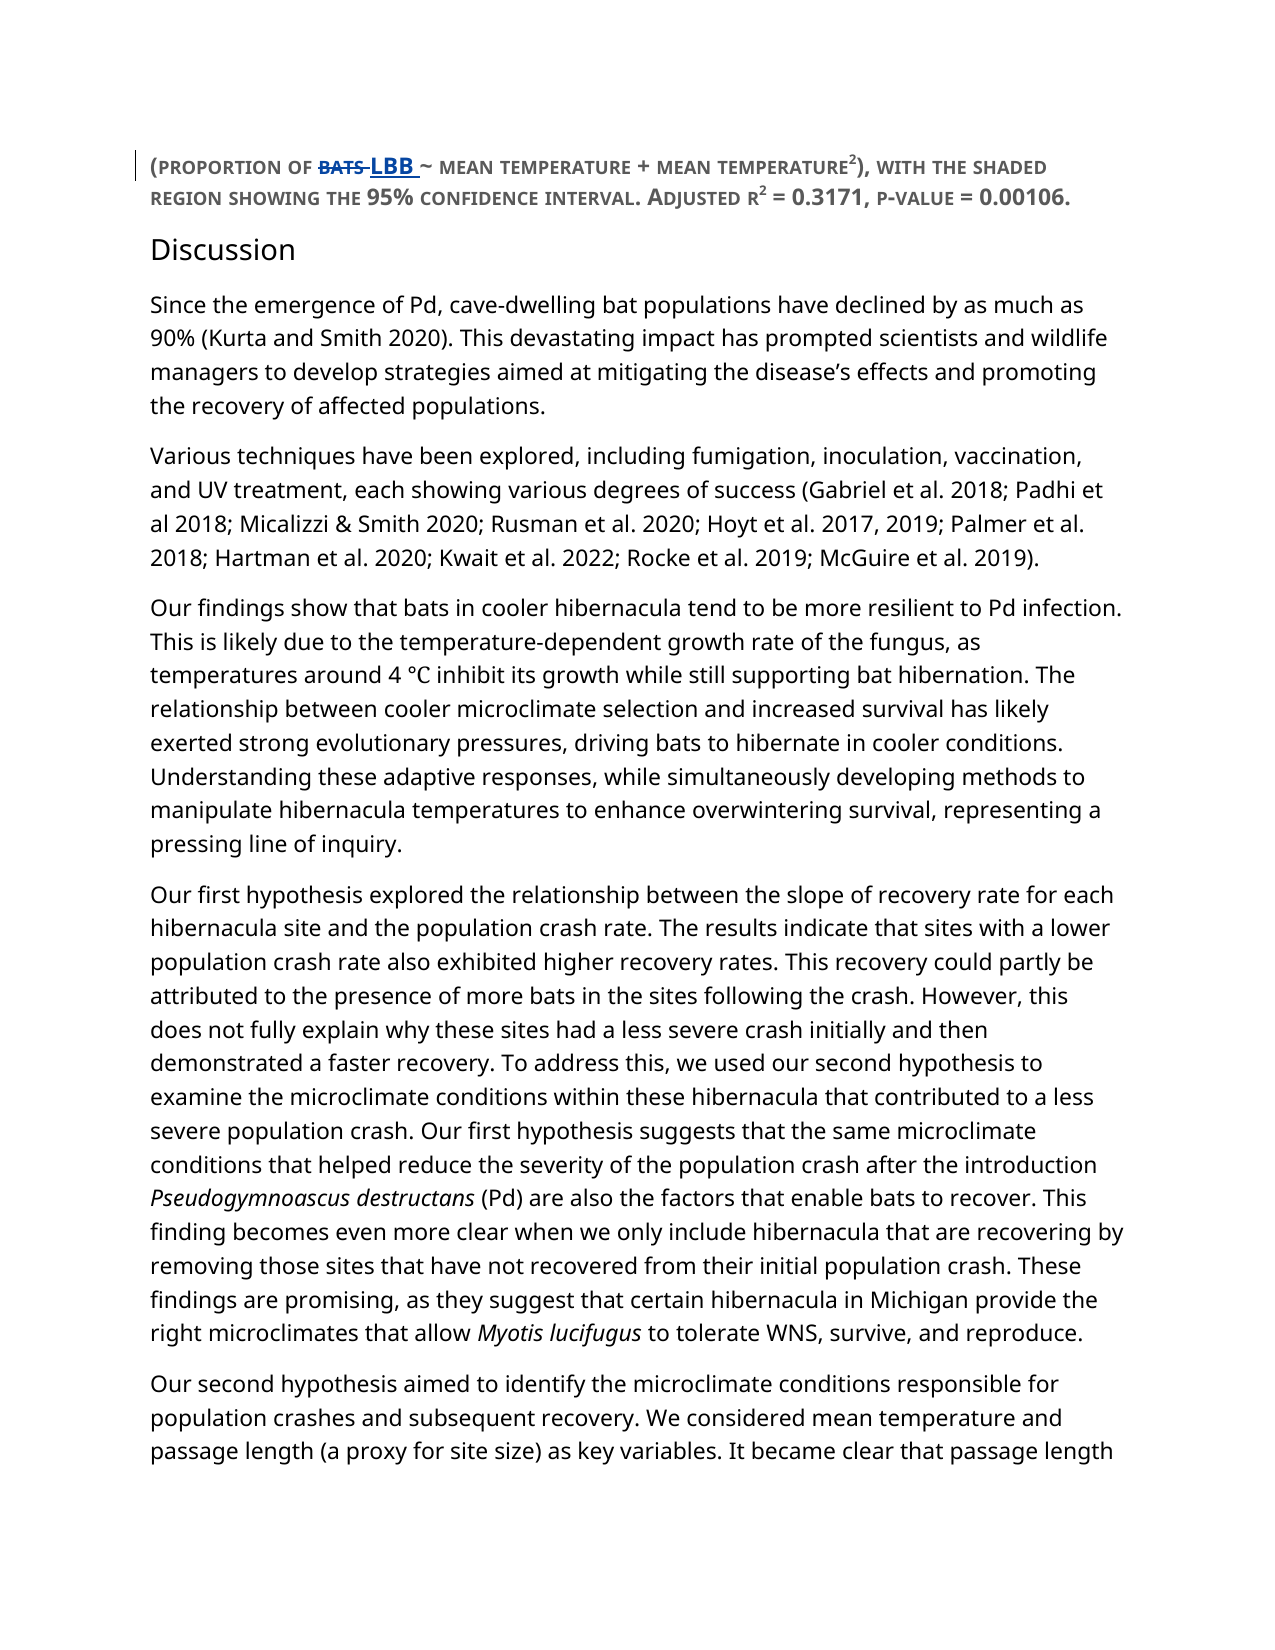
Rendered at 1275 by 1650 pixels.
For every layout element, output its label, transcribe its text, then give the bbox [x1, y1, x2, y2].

text Our first hypothesis explored the relationship between the slope of recovery rate for each hibernacula site and the population crash rate. The results indicate that sites with a lower population crash rate also exhibited higher recovery rates. This recovery could partly be attributed to the presence of more bats in the sites following the crash. However, this does not fully explain why these sites had a less severe crash initially and then demonstrated a faster recovery. To address this, we used our second hypothesis to examine the microclimate conditions within these hibernacula that contributed to a less severe population crash. Our first hypothesis suggests that the same microclimate conditions that helped reduce the severity of the population crash after the introduction Pseudogymnoascus destructans (Pd) are also the factors that enable bats to recover. This finding becomes even more clear when we only include hibernacula that are recovering by removing those sites that have not recovered from their initial population crash. These findings are promising, as they suggest that certain hibernacula in Michigan provide the right microclimates that allow Myotis lucifugus to tolerate WNS, survive, and reproduce. [150, 879, 1125, 1349]
text Various techniques have been explored, including fumigation, inoculation, vaccination, and UV treatment, each showing various degrees of success (Gabriel et al. 2018; Padhi et al 2018; Micalizzi & Smith 2020; Rusman et al. 2020; Hoyt et al. 2017, 2019; Palmer et al. 2018; Hartman et al. 2020; Kwait et al. 2022; Rocke et al. 2019; McGuire et al. 2019). [150, 440, 1125, 573]
text Discussion [150, 229, 1125, 269]
text Our findings show that bats in cooler hibernacula tend to be more resilient to Pd infection. This is likely due to the temperature-dependent growth rate of the fungus, as temperatures around 4 ℃ inhibit its growth while still supporting bat hibernation. The relationship between cooler microclimate selection and increased survival has likely exerted strong evolutionary pressures, driving bats to hibernate in cooler conditions. Understanding these adaptive responses, while simultaneously developing methods to manipulate hibernacula temperatures to enhance overwintering survival, representing a pressing line of inquiry. [150, 592, 1125, 859]
text Since the emergence of Pd, cave-dwelling bat populations have declined by as much as 90% (Kurta and Smith 2020). This devastating impact has prompted scientists and wildlife managers to develop strategies aimed at mitigating the disease’s effects and promoting the recovery of affected populations. [150, 289, 1125, 421]
